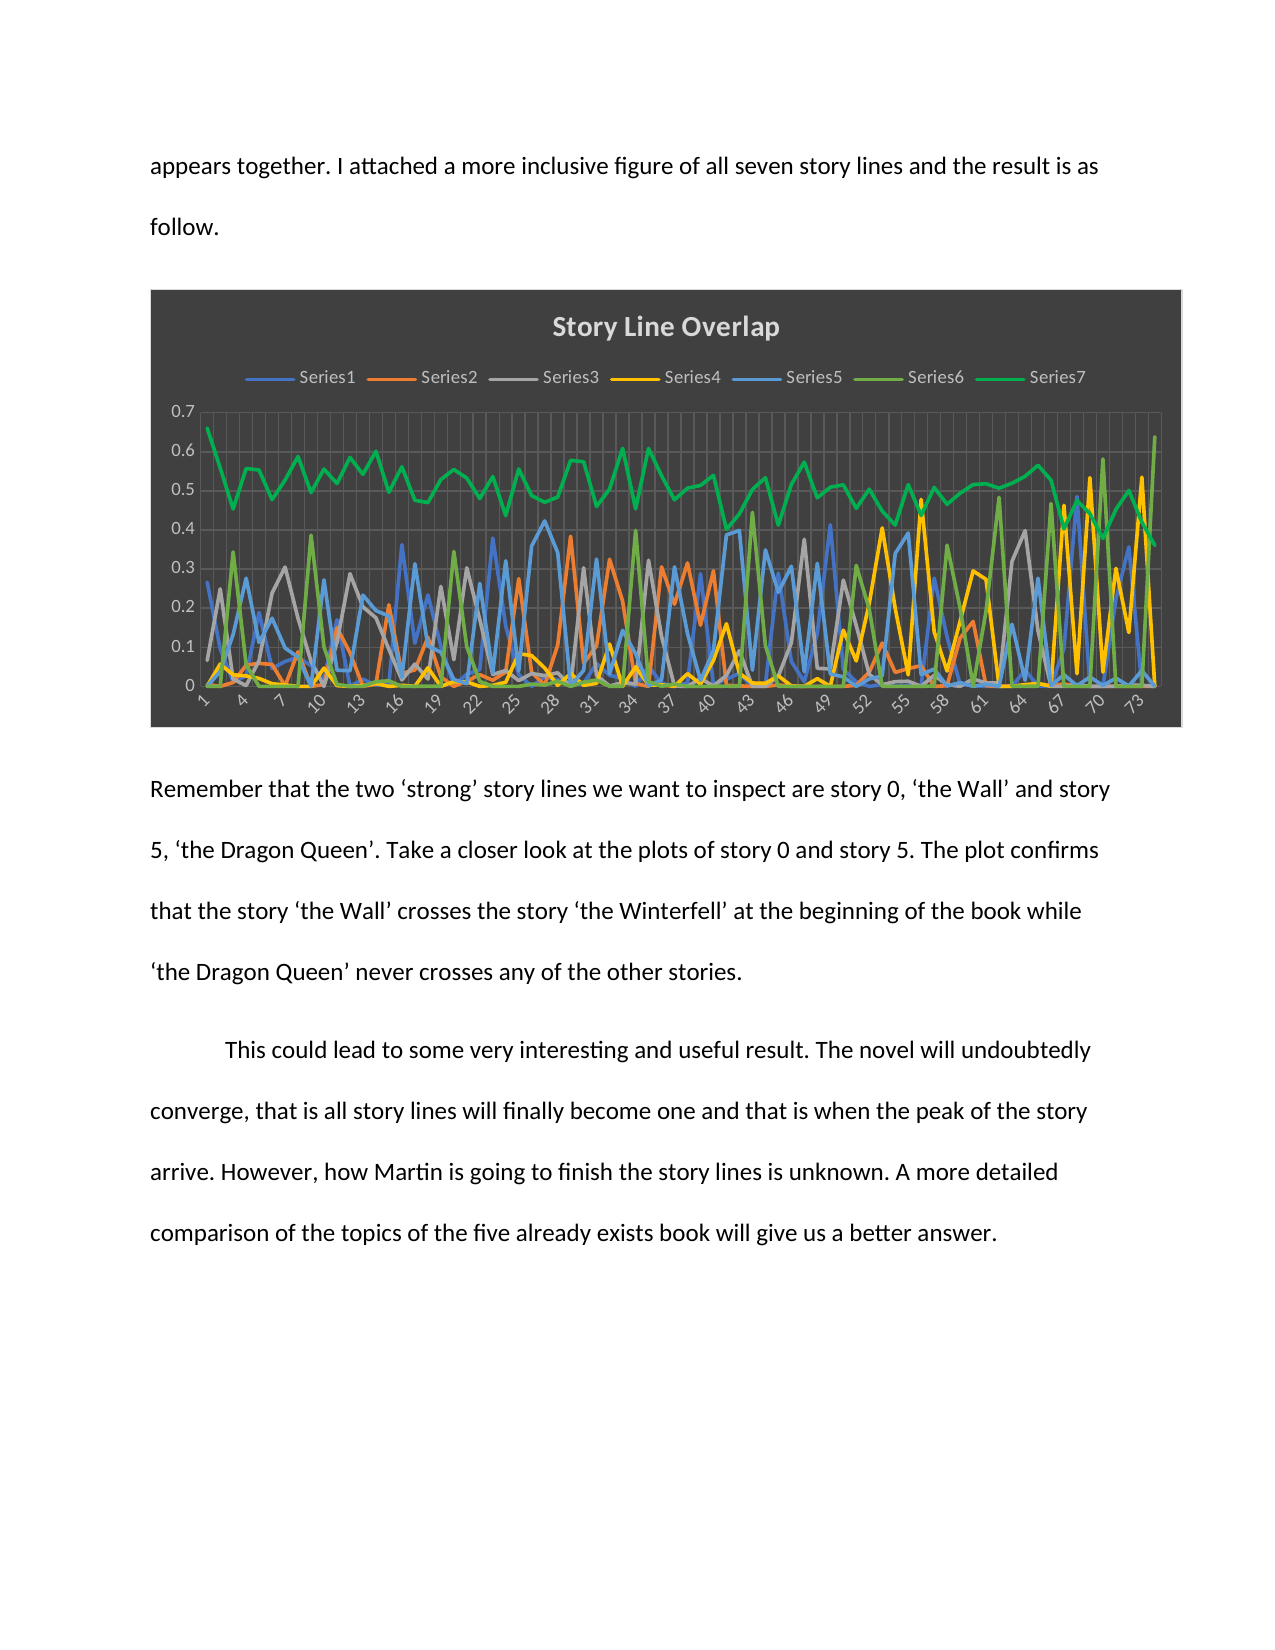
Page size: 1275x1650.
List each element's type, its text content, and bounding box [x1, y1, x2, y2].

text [150, 150, 1125, 242]
text Remember that the two ‘strong’ story lines we want to inspect are story 0, ‘the Wall’ and story 5, ‘the Dragon Queen’. Take a closer look at the plots of story 0 and story 5. The plot confirms that the story ‘the Wall’ crosses the story ‘the Winterfell’ at the beginning of the book while ‘the Dragon Queen’ never crosses any of the other stories. [150, 773, 1125, 987]
text This could lead to some very interesting and useful result. The novel will undoubtedly converge, that is all story lines will finally become one and that is when the peak of the story arrive. However, how Martin is going to finish the story lines is unknown. A more detailed comparison of the topics of the five already exists book will give us a better answer. [150, 1034, 1125, 1248]
